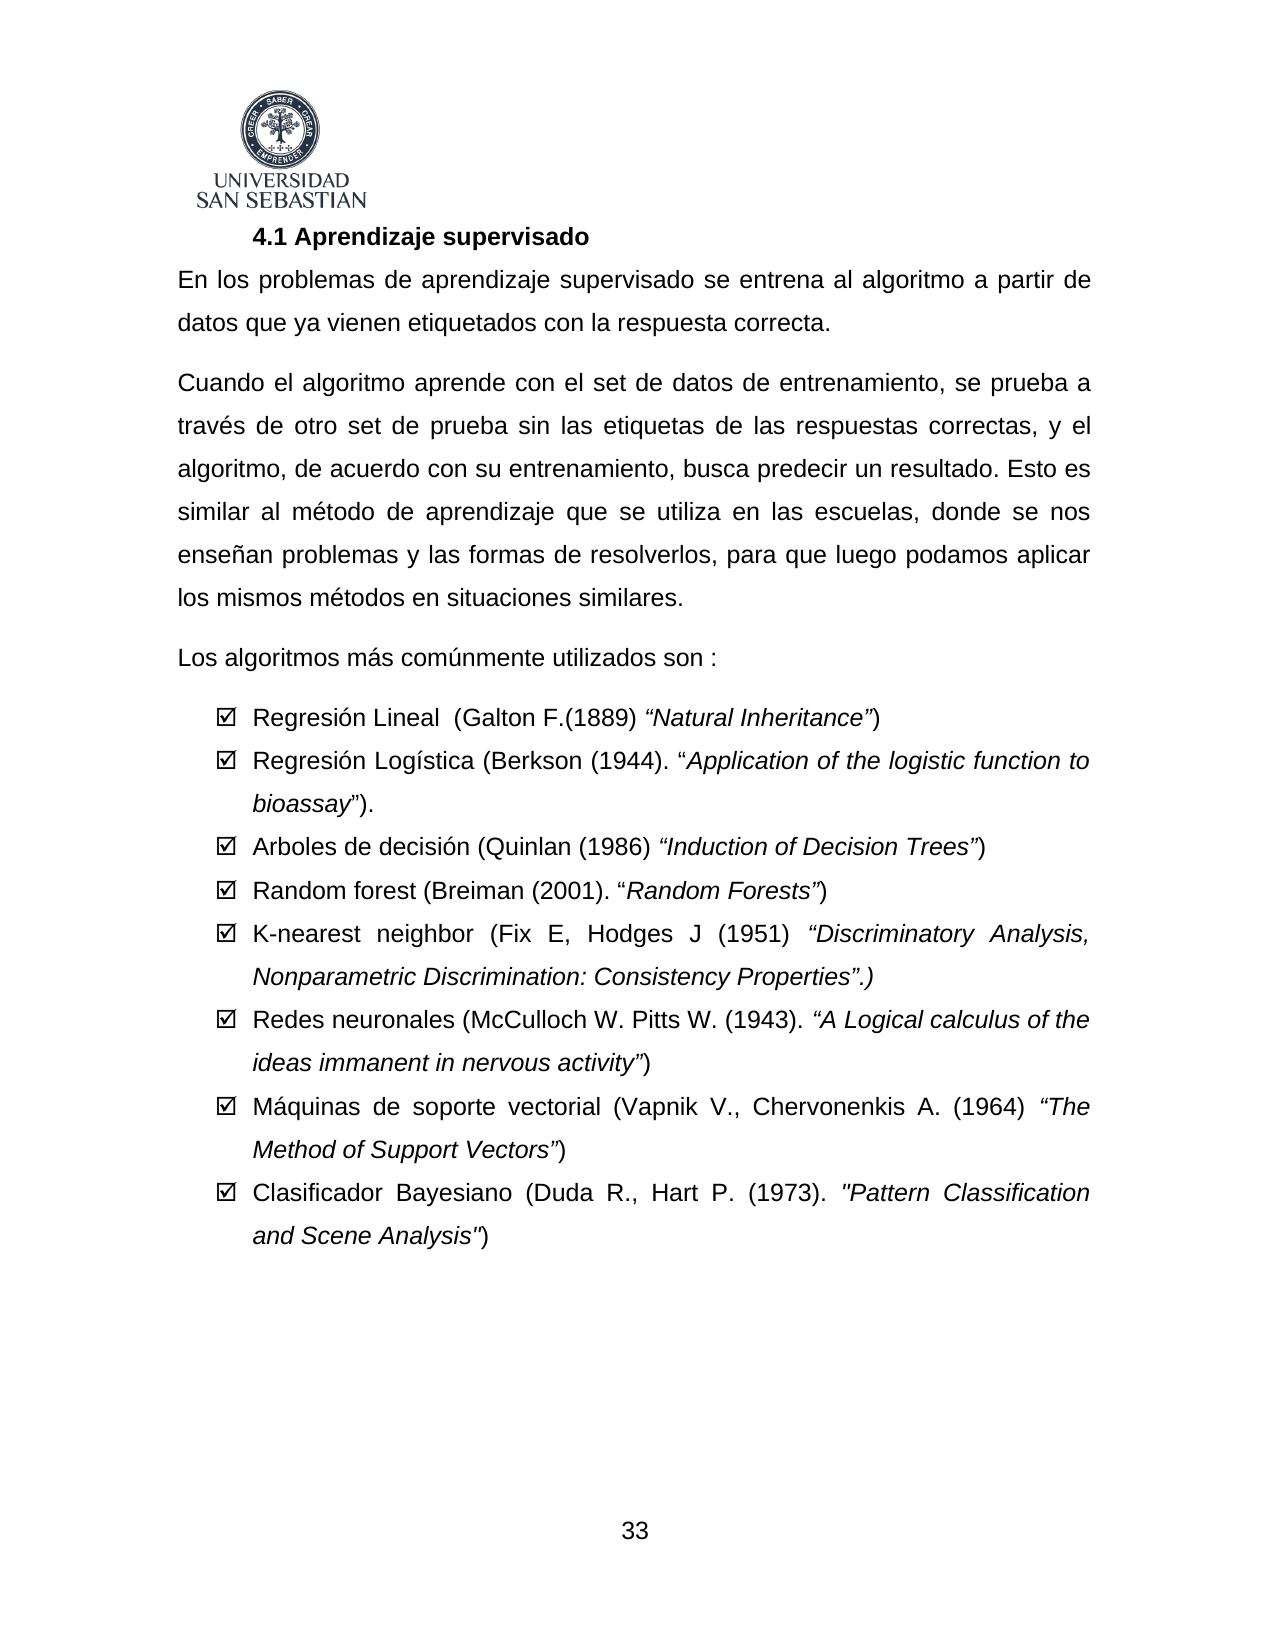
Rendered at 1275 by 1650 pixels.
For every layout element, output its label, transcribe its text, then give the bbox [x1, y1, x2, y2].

list Clasificador Bayesiano (Duda R., Hart P. (1973). "Pattern Classification and Scene Analysis") [215, 1178, 1093, 1250]
text En los problemas de aprendizaje supervisado se entrena al algoritmo a partir de datos que ya vienen etiquetados con la respuesta correcta. [177, 265, 1093, 337]
list Regresión Lineal (Galton F.(1889) “Natural Inheritance”) [215, 703, 1093, 732]
list Arboles de decisión (Quinlan (1986) “Induction of Decision Trees”) [215, 832, 1093, 861]
text Cuando el algoritmo aprende con el set de datos de entrenamiento, se prueba a través de otro set de prueba sin las etiquetas de las respuestas correctas, y el algoritmo, de acuerdo con su entrenamiento, busca predecir un resultado. Esto es similar al método de aprendizaje que se utiliza en las escuelas, donde se nos enseñan problemas y las formas de resolverlos, para que luego podamos aplicar los mismos métodos en situaciones similares. [177, 368, 1093, 612]
list K-nearest neighbor (Fix E, Hodges J (1951) “Discriminatory Analysis, Nonparametric Discrimination: Consistency Properties”.) [215, 919, 1093, 991]
text Los algoritmos más comúnmente utilizados son : [177, 643, 1093, 672]
picture [177, 76, 387, 222]
list Regresión Logística (Berkson (1944). “Application of the logistic function to bioassay”). [215, 746, 1093, 818]
subtitle 4.1 Aprendizaje supervisado [252, 222, 1093, 250]
list Random forest (Breiman (2001). “Random Forests”) [215, 876, 1093, 904]
list Máquinas de soporte vectorial (Vapnik V., Chervonenkis A. (1964) “The Method of Support Vectors”) [215, 1092, 1093, 1163]
list Redes neuronales (McCulloch W. Pitts W. (1943). “A Logical calculus of the ideas immanent in nervous activity”) [215, 1005, 1093, 1077]
